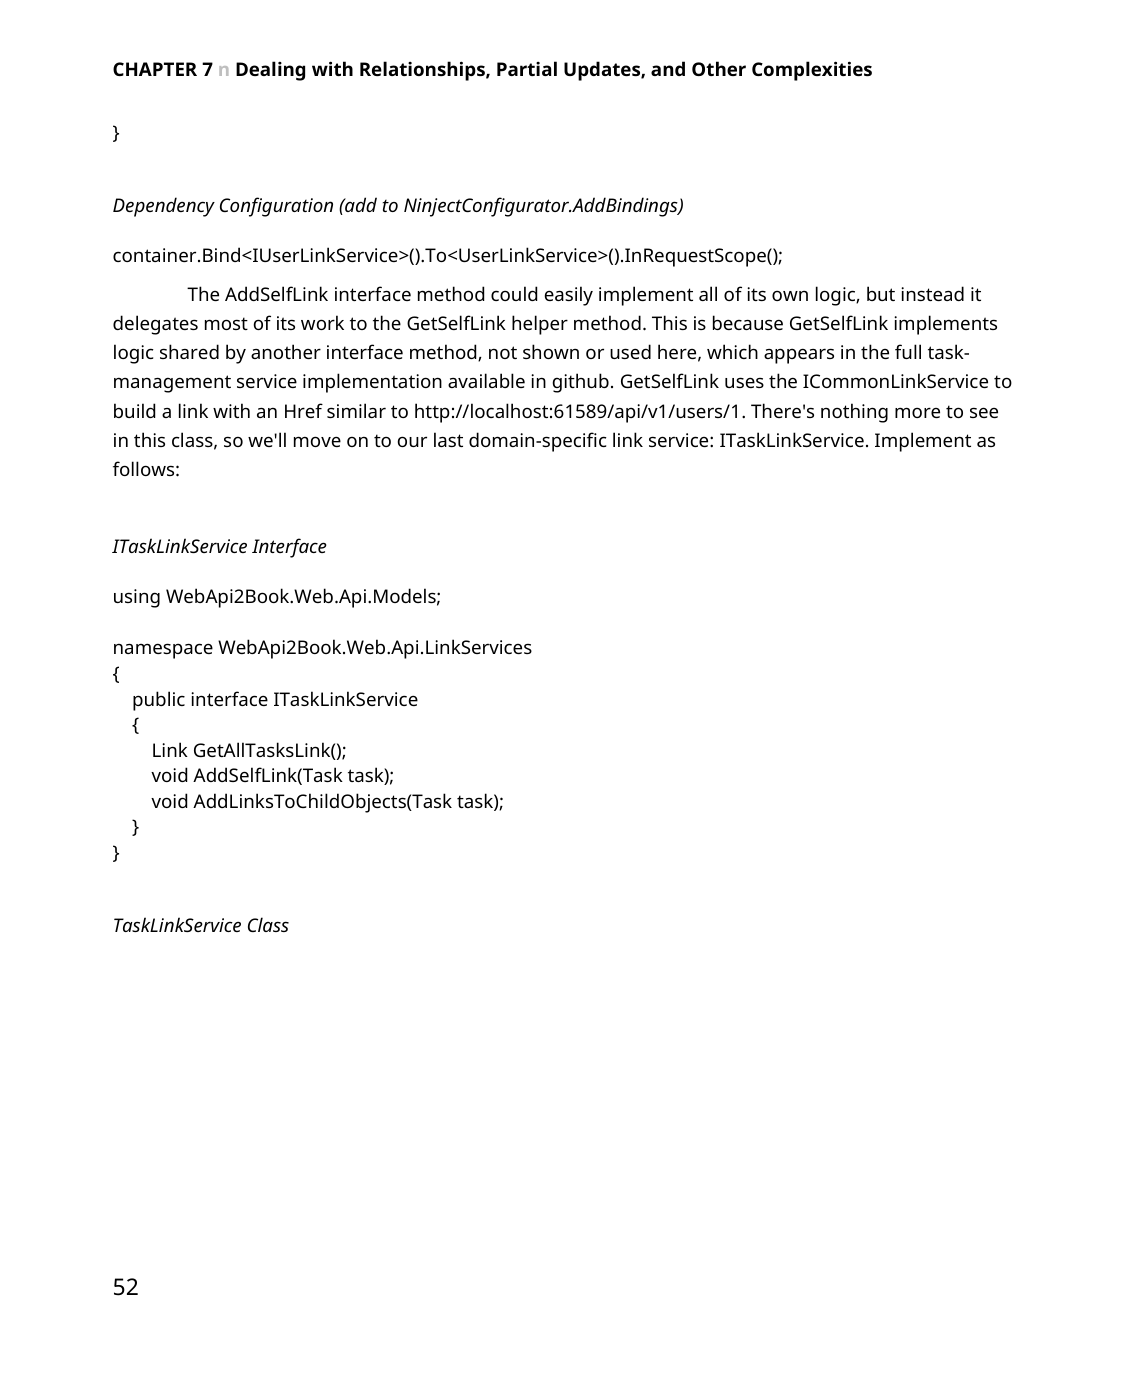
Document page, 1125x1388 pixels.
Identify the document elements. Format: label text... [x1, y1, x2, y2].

text } [112, 119, 1012, 145]
text void AddSelfLink(Task task); [112, 762, 1012, 788]
text Link GetAllTasksLink(); [112, 737, 1012, 762]
text Dependency Configuration (add to NinjectConfigurator.AddBindings) [112, 193, 1012, 218]
text void AddLinksToChildObjects(Task task); [112, 788, 1012, 813]
text using WebApi2Book.Web.Api.Models; [112, 584, 1012, 609]
text } [112, 839, 1012, 864]
text container.Bind<IUserLinkService>().To<UserLinkService>().InRequestScope(); [112, 243, 1012, 268]
text namespace WebApi2Book.Web.Api.LinkServices [112, 635, 1012, 660]
text ITaskLinkService Interface [112, 534, 1012, 559]
text The AddSelfLink interface method could easily implement all of its own logic, but instead it delegates most of its work to the GetSelfLink helper method. This is because GetSelfLink implements logic shared by another interface method, not shown or used here, which appears in the full task-management service implementation available in github. GetSelfLink uses the ICommonLinkService to build a link with an Href similar to http://localhost:61589/api/v1/users/1. There's nothing more to see in this class, so we'll move on to our last domain-specific link service: ITaskLinkService. Implement as follows: [112, 281, 1012, 482]
text { [112, 660, 1012, 686]
text TaskLinkService Class [112, 912, 1012, 938]
text } [112, 813, 1012, 839]
text public interface ITaskLinkService [112, 686, 1012, 711]
text { [112, 711, 1012, 737]
